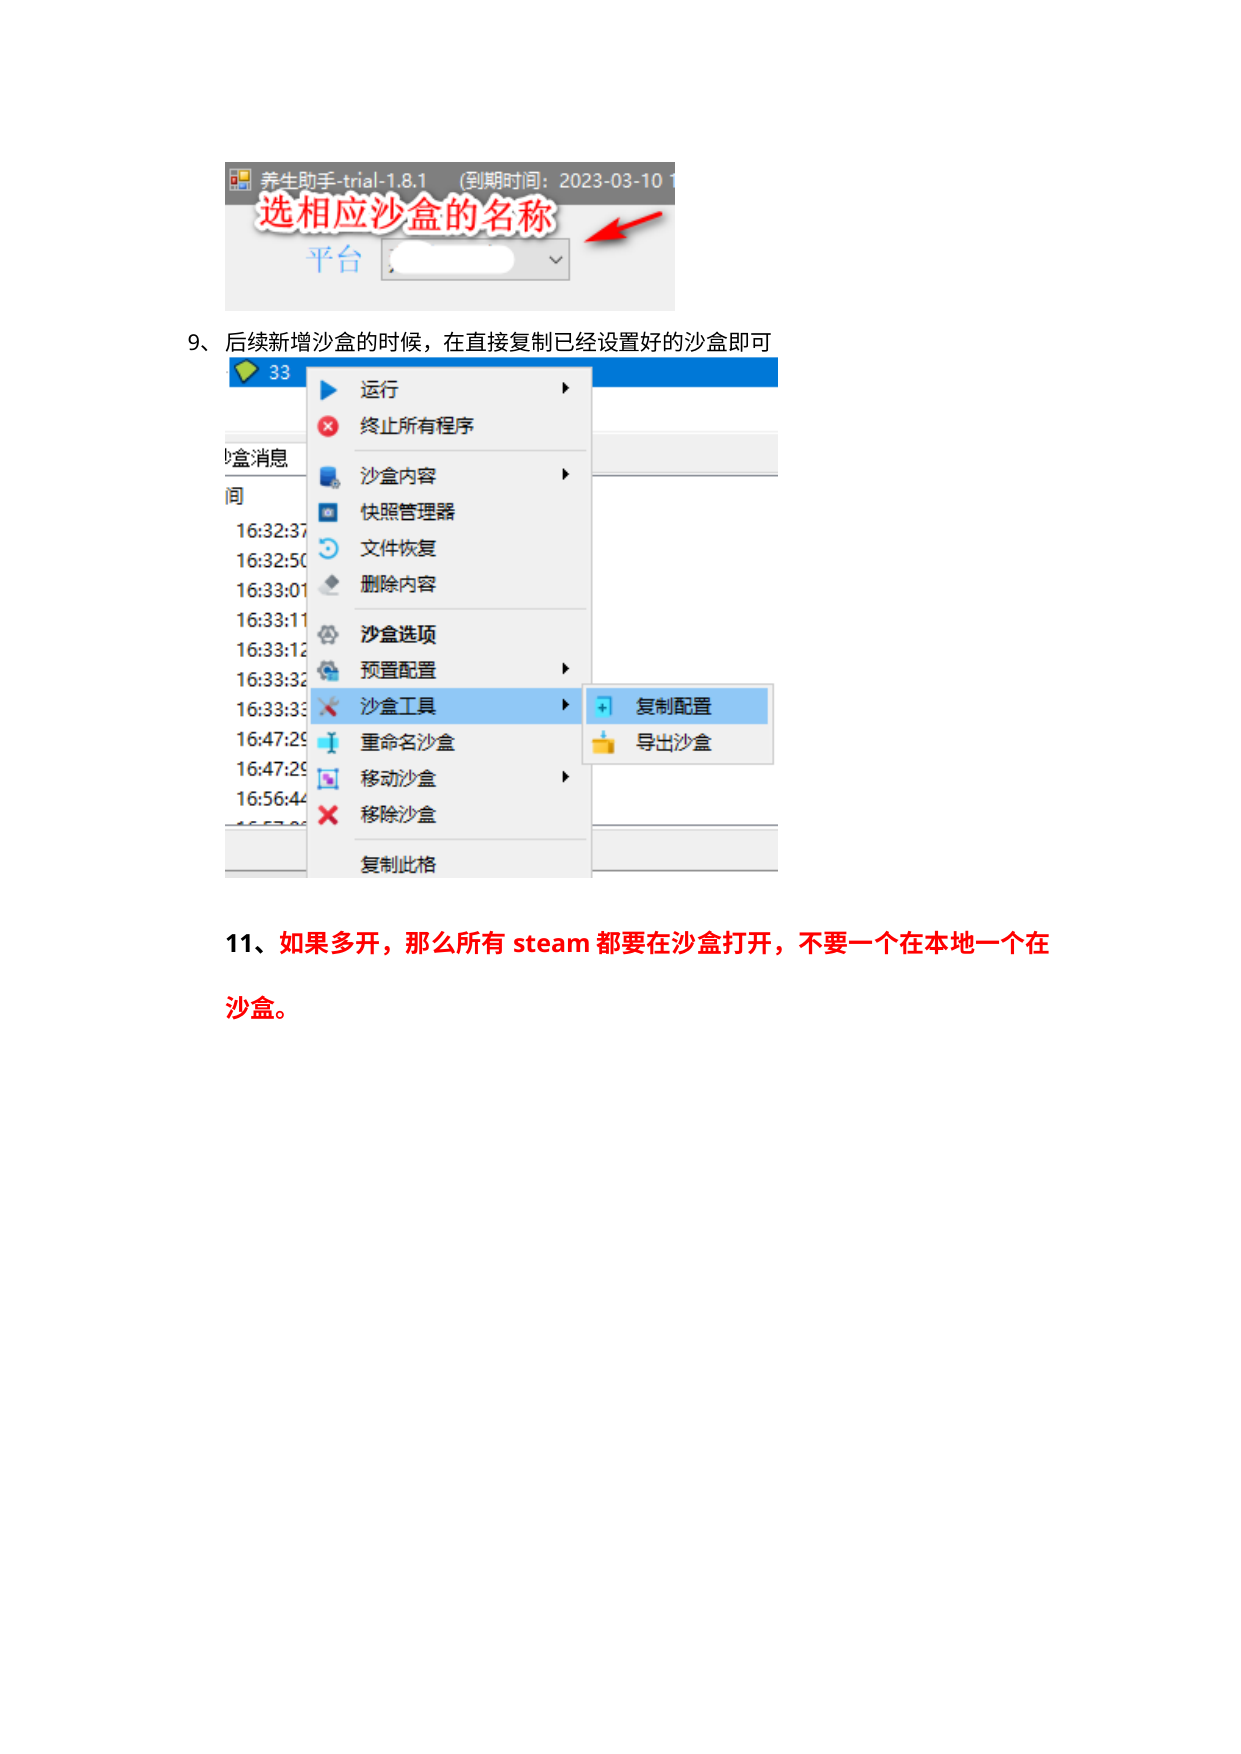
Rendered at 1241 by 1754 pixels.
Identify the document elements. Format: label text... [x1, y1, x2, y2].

list 后续新增沙盒的时候，在直接复制已经设置好的沙盒即可 [187, 324, 1053, 357]
list 11、如果多开，那么所有steam都要在沙盒打开，不要一个在本地一个在沙盒。 [225, 909, 1053, 1039]
picture [225, 357, 778, 878]
picture [225, 162, 675, 311]
